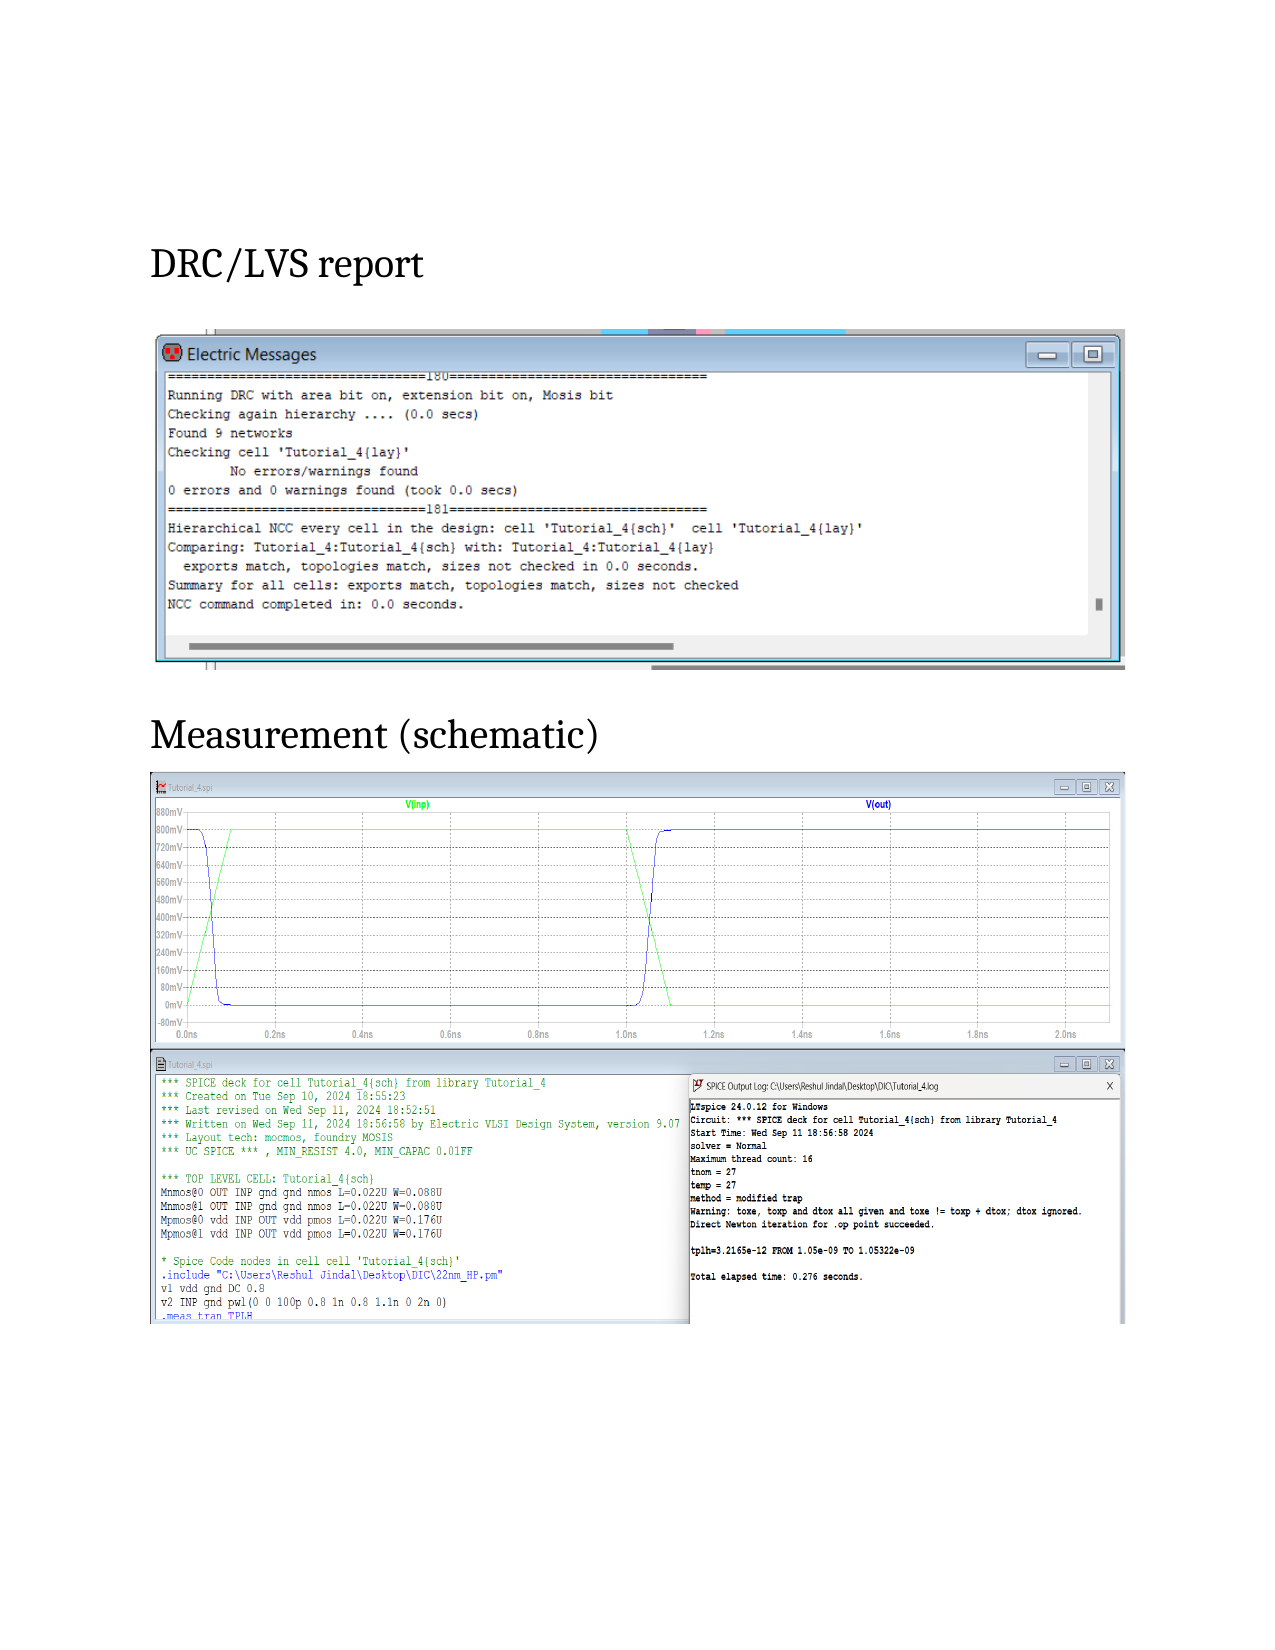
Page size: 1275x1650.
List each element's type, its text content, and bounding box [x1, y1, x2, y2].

subtitle DRC/LVS report [150, 239, 1125, 287]
picture [150, 771, 1125, 1324]
picture [150, 329, 1125, 670]
subtitle Measurement (schematic) [150, 711, 1125, 759]
